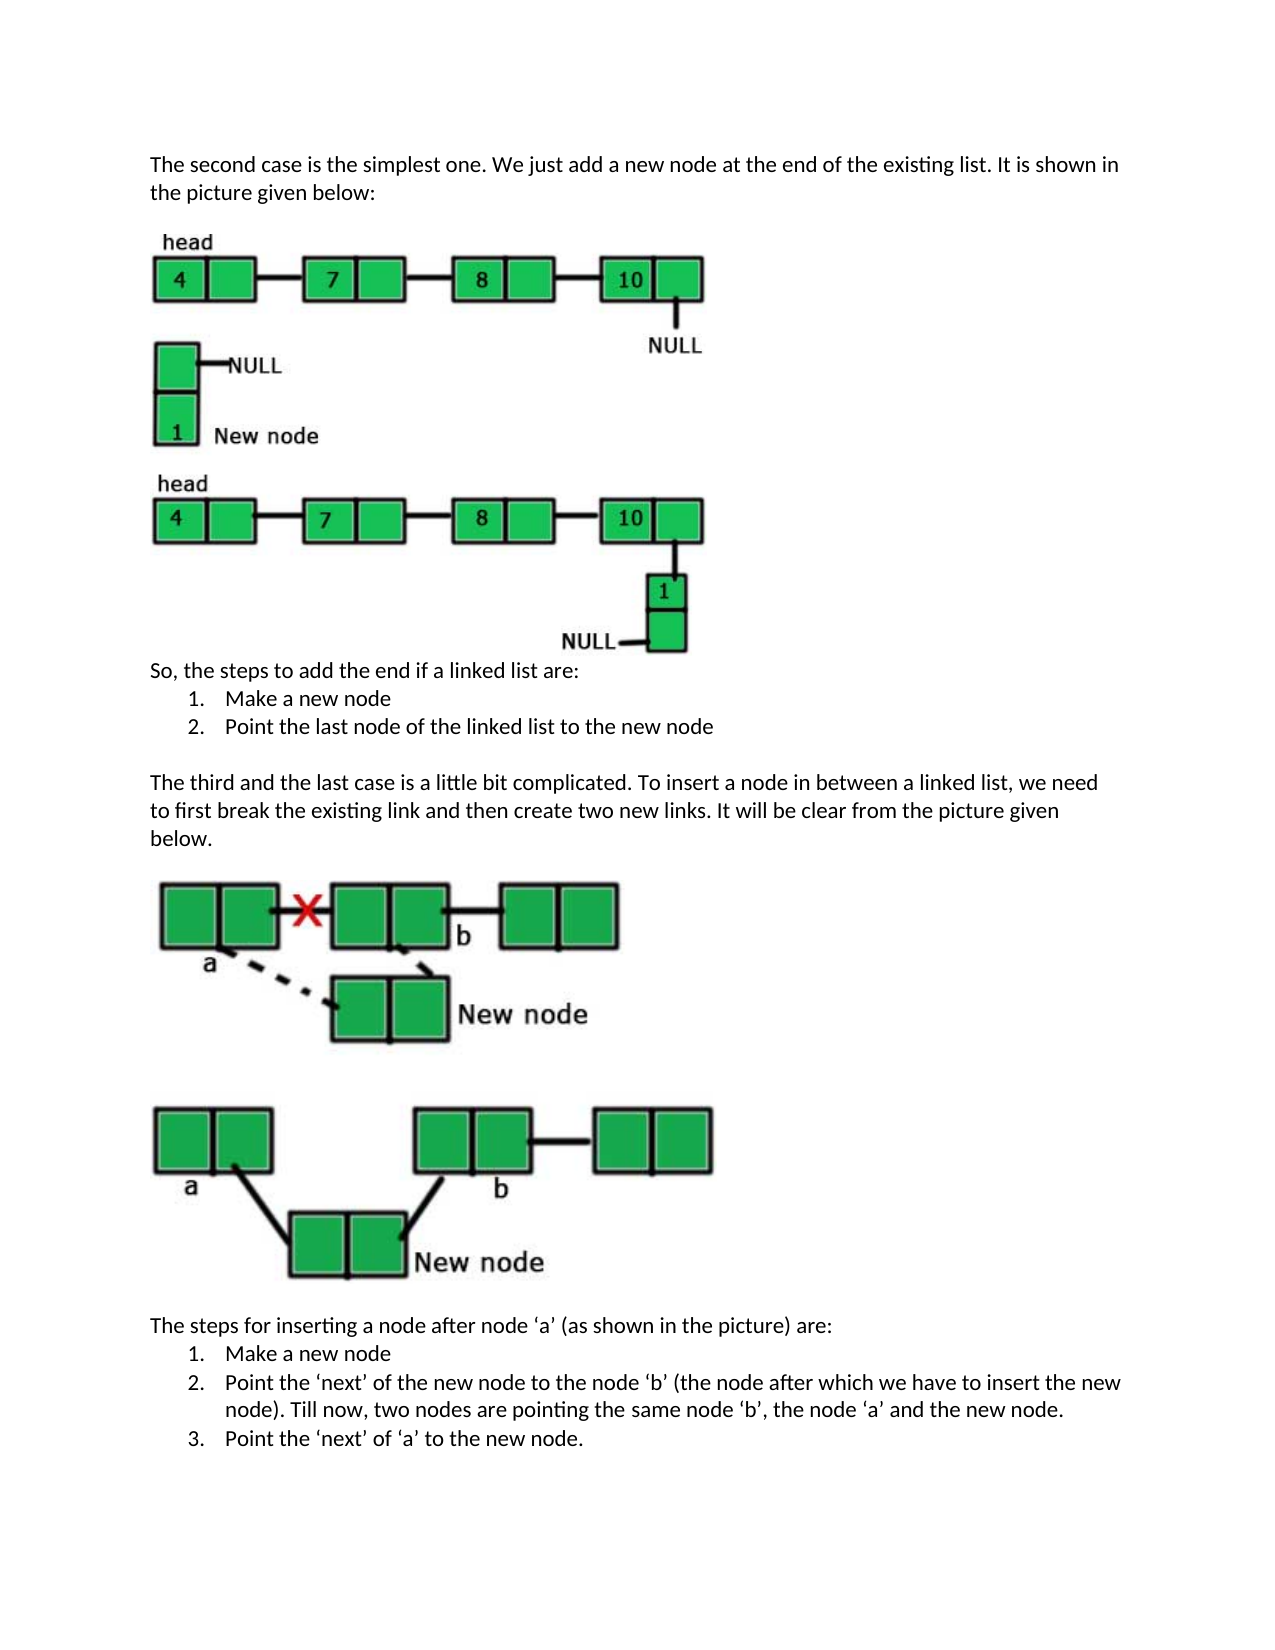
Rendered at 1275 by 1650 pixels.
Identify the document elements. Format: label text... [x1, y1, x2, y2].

list Make a new node [187, 1339, 1125, 1368]
text So, the steps to add the end if a linked list are: [150, 656, 1125, 684]
list Point the ‘next’ of the new node to the node ‘b’ (the node after which we have to insert the new node). Till now, two nodes are pointing the same node ‘b’, the node ‘a’ and the new node. [187, 1368, 1125, 1424]
text The steps for inserting a node after node ‘a’ (as shown in the picture) are: [150, 1312, 1125, 1339]
list Point the last node of the linked list to the new node [187, 712, 1125, 740]
list Point the ‘next’ of ‘a’ to the new node. [187, 1424, 1125, 1452]
text The second case is the simplest one. We just add a new node at the end of the existing list. It is shown in the picture given below: [150, 150, 1125, 206]
text The third and the last case is a little bit complicated. To insert a node in between a linked list, we need to first break the existing link and then create two new links. It will be clear from the picture given below. [150, 768, 1125, 852]
picture [150, 234, 707, 656]
picture [150, 880, 717, 1284]
list Make a new node [187, 684, 1125, 712]
